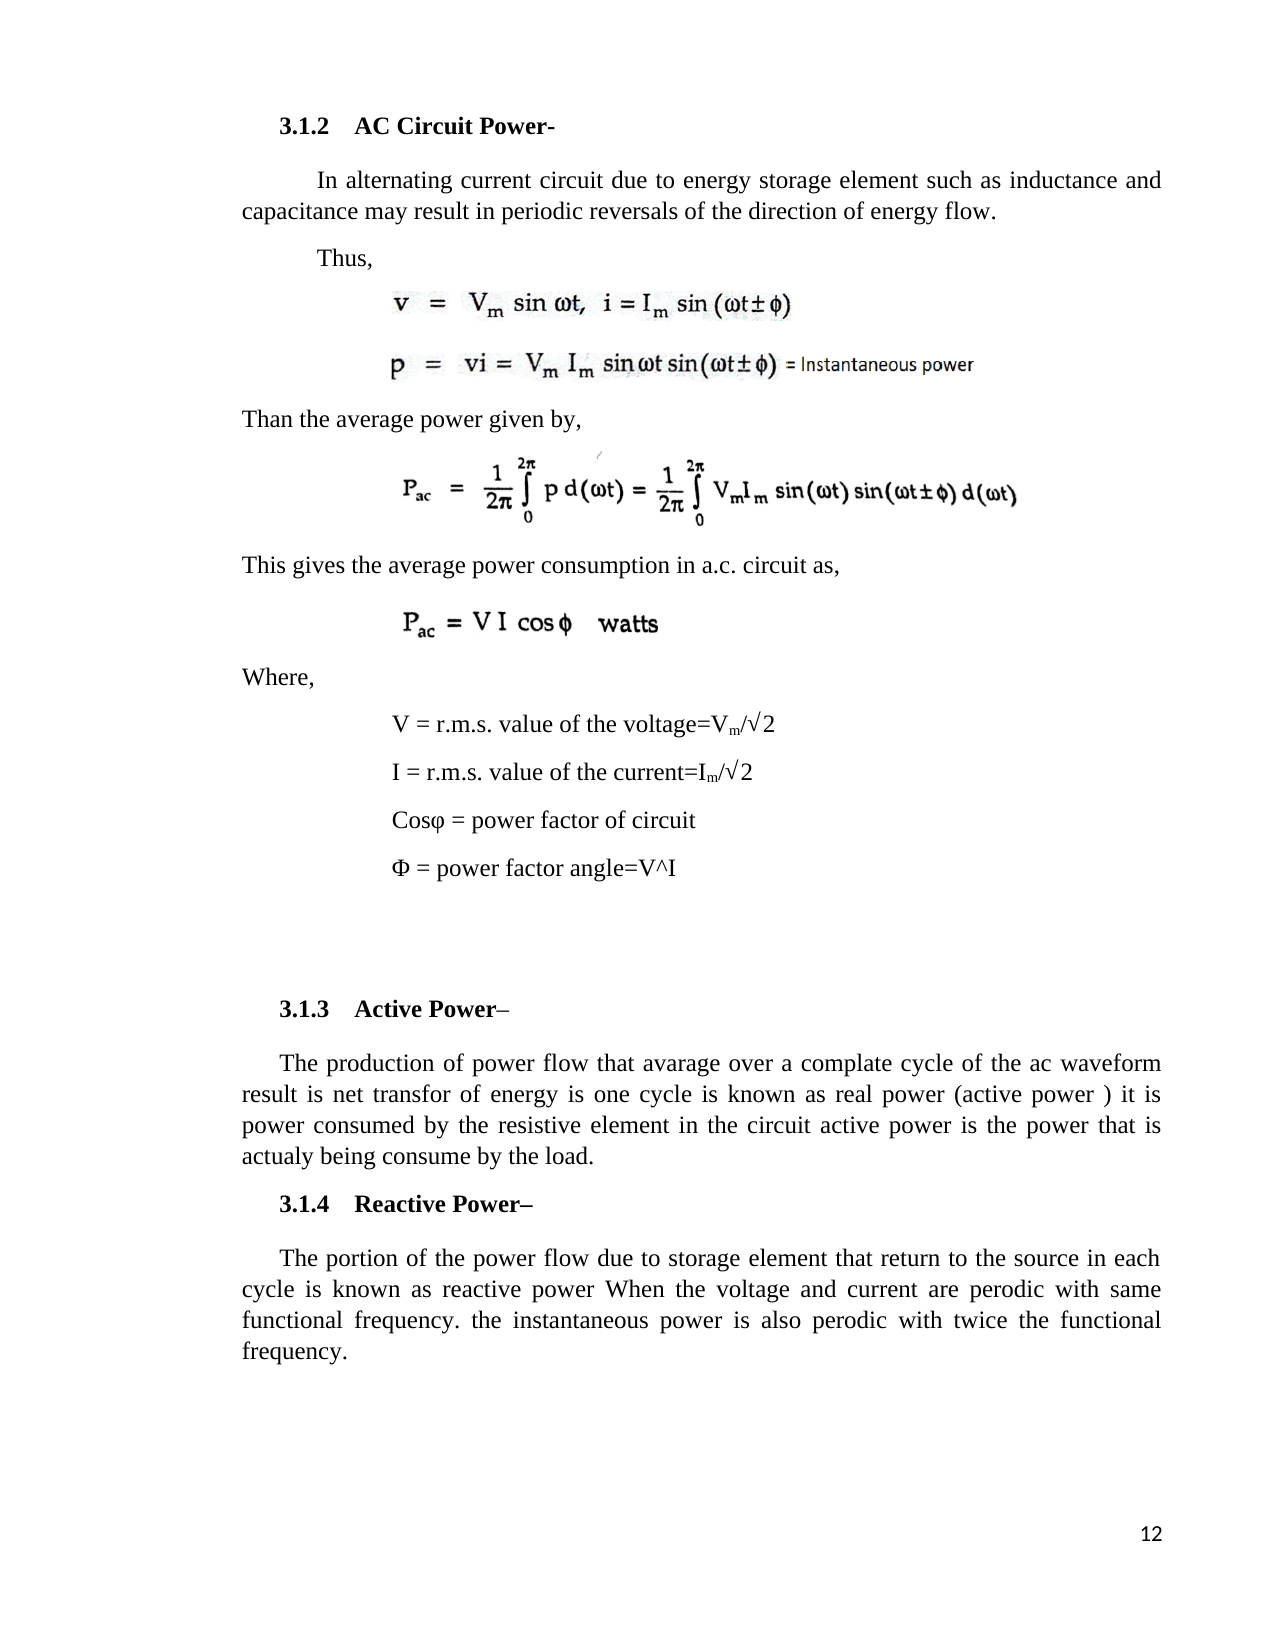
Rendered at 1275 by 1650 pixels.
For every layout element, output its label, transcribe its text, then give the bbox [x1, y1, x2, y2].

list Active Power– [279, 994, 1162, 1023]
picture [391, 597, 665, 643]
text This gives the average power consumption in a.c. circuit as, [242, 550, 1162, 579]
text Φ = power factor angle=V^I [317, 853, 1162, 881]
text The production of power flow that avarage over a complate cycle of the ac waveform result is net transfor of energy is one cycle is known as real power (active power ) it is power consumed by the resistive element in the circuit active power is the power that is actualy being consume by the load. [242, 1048, 1162, 1170]
picture [391, 451, 1027, 532]
text Than the average power given by, [242, 404, 1162, 433]
text Where, [242, 662, 1162, 691]
text V = r.m.s. value of the voltage=Vm/2 [242, 709, 1162, 738]
picture [391, 340, 979, 385]
list Reactive Power– [279, 1189, 1162, 1217]
text Thus, [242, 243, 1162, 272]
list AC Circuit Power- [279, 111, 1162, 140]
picture [391, 291, 792, 321]
text I = r.m.s. value of the current=Im/2 [242, 757, 1162, 786]
text Cosφ = power factor of circuit [317, 805, 1162, 834]
text In alternating current circuit due to energy storage element such as inductance and capacitance may result in periodic reversals of the direction of energy flow. [242, 165, 1162, 224]
text The portion of the power flow due to storage element that return to the source in each cycle is known as reactive power When the voltage and current are perodic with same functional frequency. the instantaneous power is also perodic with twice the functional frequency. [242, 1243, 1162, 1364]
